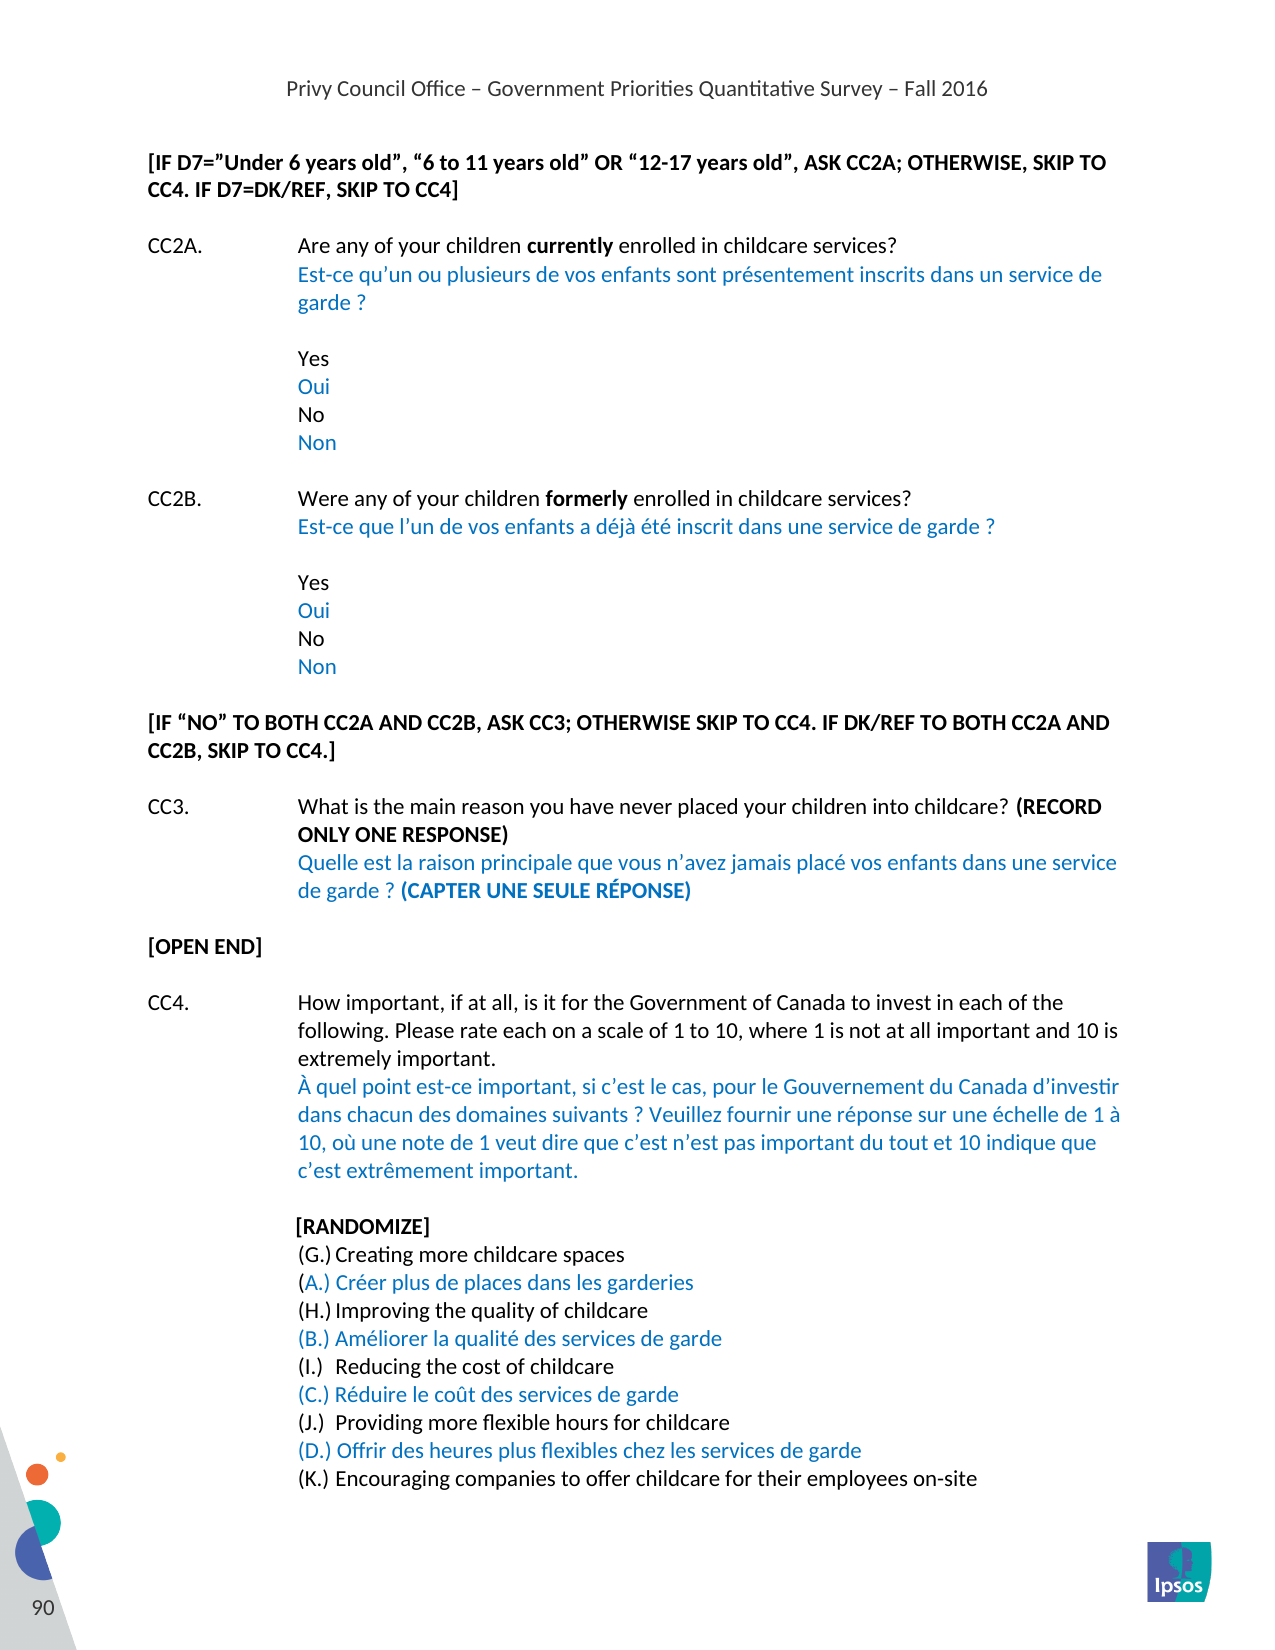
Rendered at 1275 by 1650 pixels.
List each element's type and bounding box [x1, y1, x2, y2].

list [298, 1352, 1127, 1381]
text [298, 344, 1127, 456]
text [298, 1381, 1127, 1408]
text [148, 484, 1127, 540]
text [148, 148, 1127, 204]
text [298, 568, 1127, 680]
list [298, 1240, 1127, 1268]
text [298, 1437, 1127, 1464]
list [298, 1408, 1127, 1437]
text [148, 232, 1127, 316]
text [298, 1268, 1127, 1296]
picture [1143, 1542, 1213, 1602]
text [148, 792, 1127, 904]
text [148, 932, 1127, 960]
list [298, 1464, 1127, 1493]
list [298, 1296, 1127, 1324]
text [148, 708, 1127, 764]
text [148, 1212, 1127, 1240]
picture [0, 1421, 79, 1650]
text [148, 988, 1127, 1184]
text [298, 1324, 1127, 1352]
